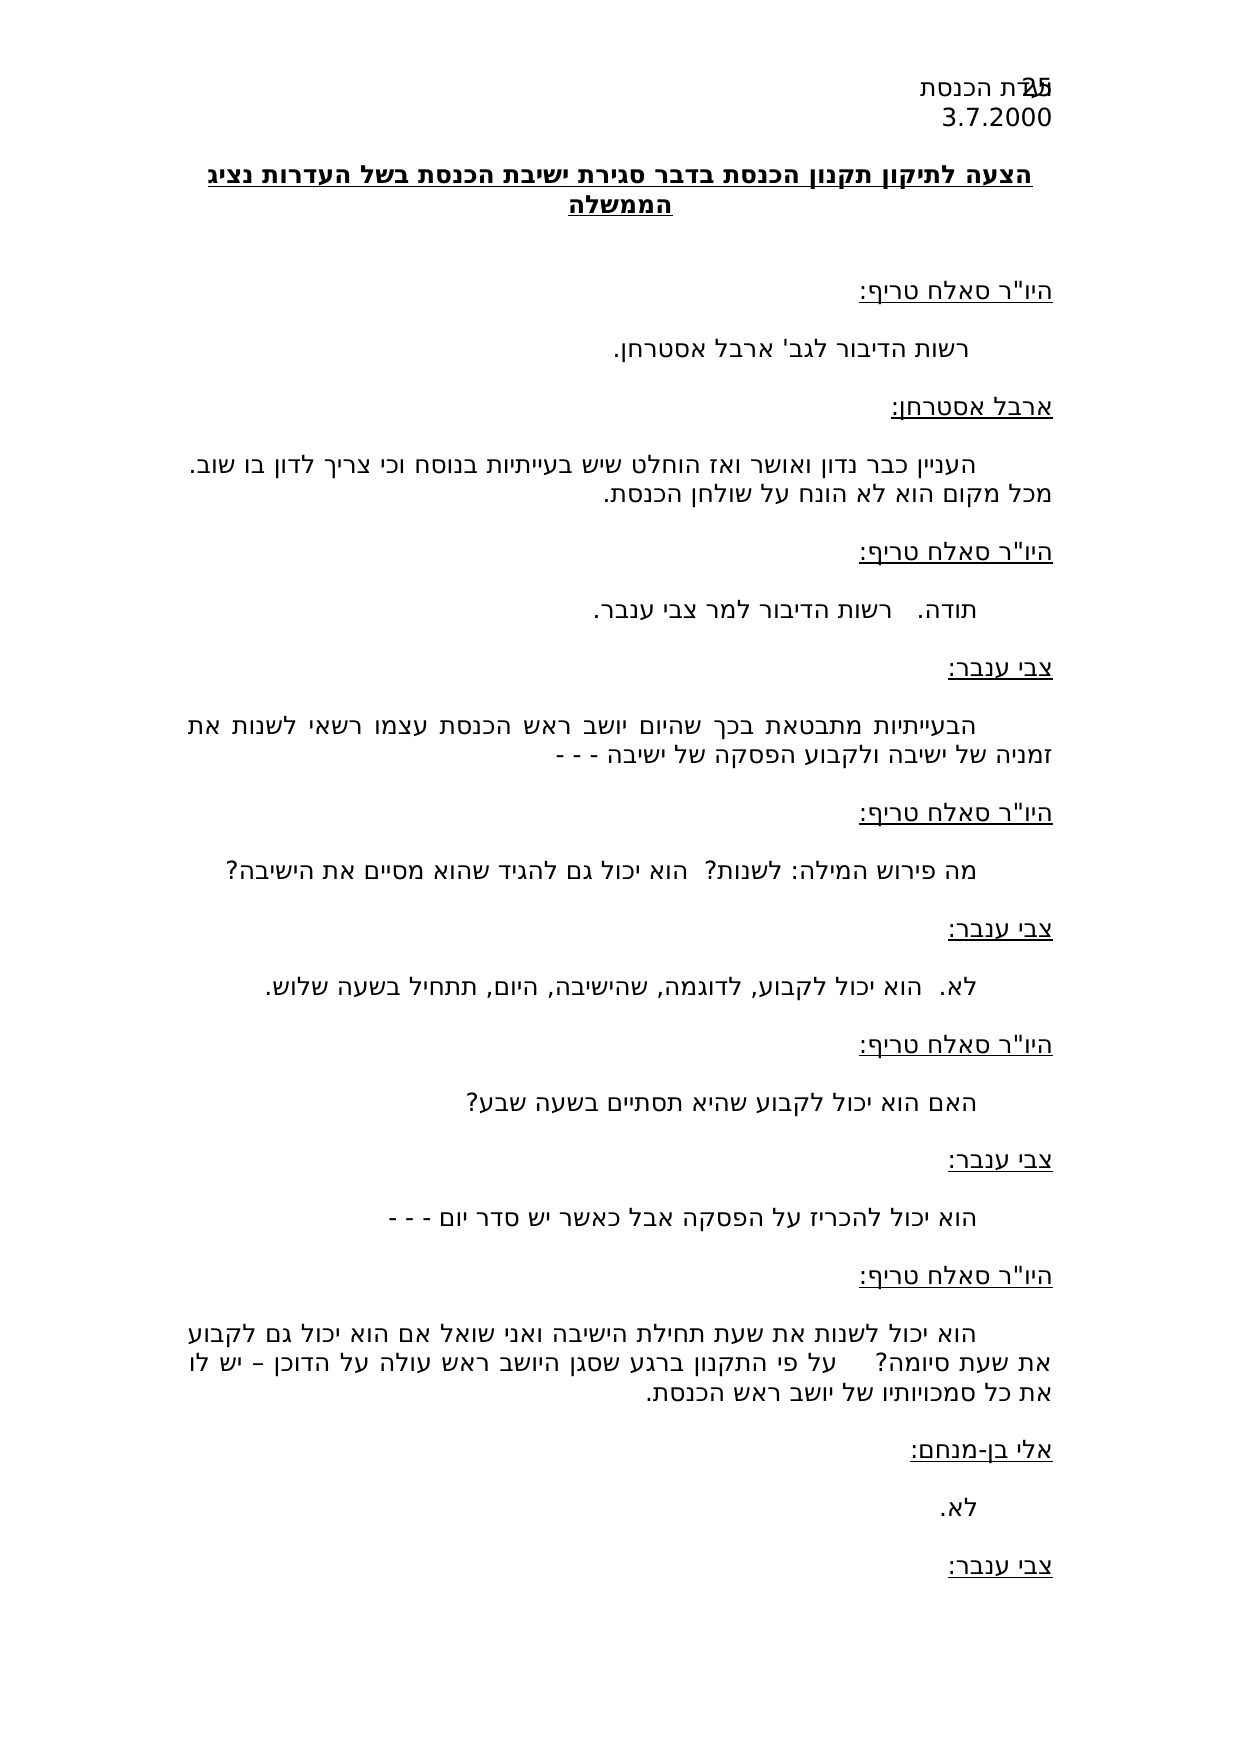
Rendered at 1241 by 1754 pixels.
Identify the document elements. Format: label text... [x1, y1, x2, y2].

text היו"ר סאלח טריף: [187, 798, 1053, 827]
text צבי ענבר: [187, 1146, 1053, 1175]
text היו"ר סאלח טריף: [187, 537, 1053, 566]
text צבי ענבר: [187, 653, 1053, 682]
text ארבל אסטרחן: [187, 392, 1053, 421]
text הוא יכול להכריז על הפסקה אבל כאשר יש סדר יום - - - [187, 1203, 1053, 1233]
text לא. [187, 1493, 1053, 1523]
text היו"ר סאלח טריף: [187, 276, 1053, 306]
text העניין כבר נדון ואושר ואז הוחלט שיש בעייתיות בנוסח וכי צריך לדון בו שוב. מכל מקום הוא לא הונח על שולחן הכנסת. [187, 450, 1053, 508]
text הבעייתיות מתבטאת בכך שהיום יושב ראש הכנסת עצמו רשאי לשנות את זמניה של ישיבה ולקבוע הפסקה של ישיבה - - - [187, 711, 1053, 769]
text היו"ר סאלח טריף: [187, 1261, 1053, 1291]
text תודה. רשות הדיבור למר צבי ענבר. [187, 595, 1053, 624]
text רשות הדיבור לגב' ארבל אסטרחן. [187, 334, 1053, 363]
text הוא יכול לשנות את שעת תחילת הישיבה ואני שואל אם הוא יכול גם לקבוע את שעת סיומה? על פי התקנון ברגע שסגן היושב ראש עולה על הדוכן – יש לו את כל סמכויותיו של יושב ראש הכנסת. [187, 1319, 1053, 1407]
text לא. הוא יכול לקבוע, לדוגמה, שהישיבה, היום, תתחיל בשעה שלוש. [187, 972, 1053, 1001]
text מה פירוש המילה: לשנות? הוא יכול גם להגיד שהוא מסיים את הישיבה? [187, 856, 1053, 885]
text היו"ר סאלח טריף: [187, 1030, 1053, 1059]
text האם הוא יכול לקבוע שהיא תסתיים בשעה שבע? [187, 1088, 1053, 1117]
text צבי ענבר: [187, 914, 1053, 943]
text הצעה לתיקון תקנון הכנסת בדבר סגירת ישיבת הכנסת בשל העדרות נציג הממשלה [187, 161, 1053, 219]
text צבי ענבר: [187, 1551, 1053, 1581]
text אלי בן-מנחם: [187, 1436, 1053, 1465]
